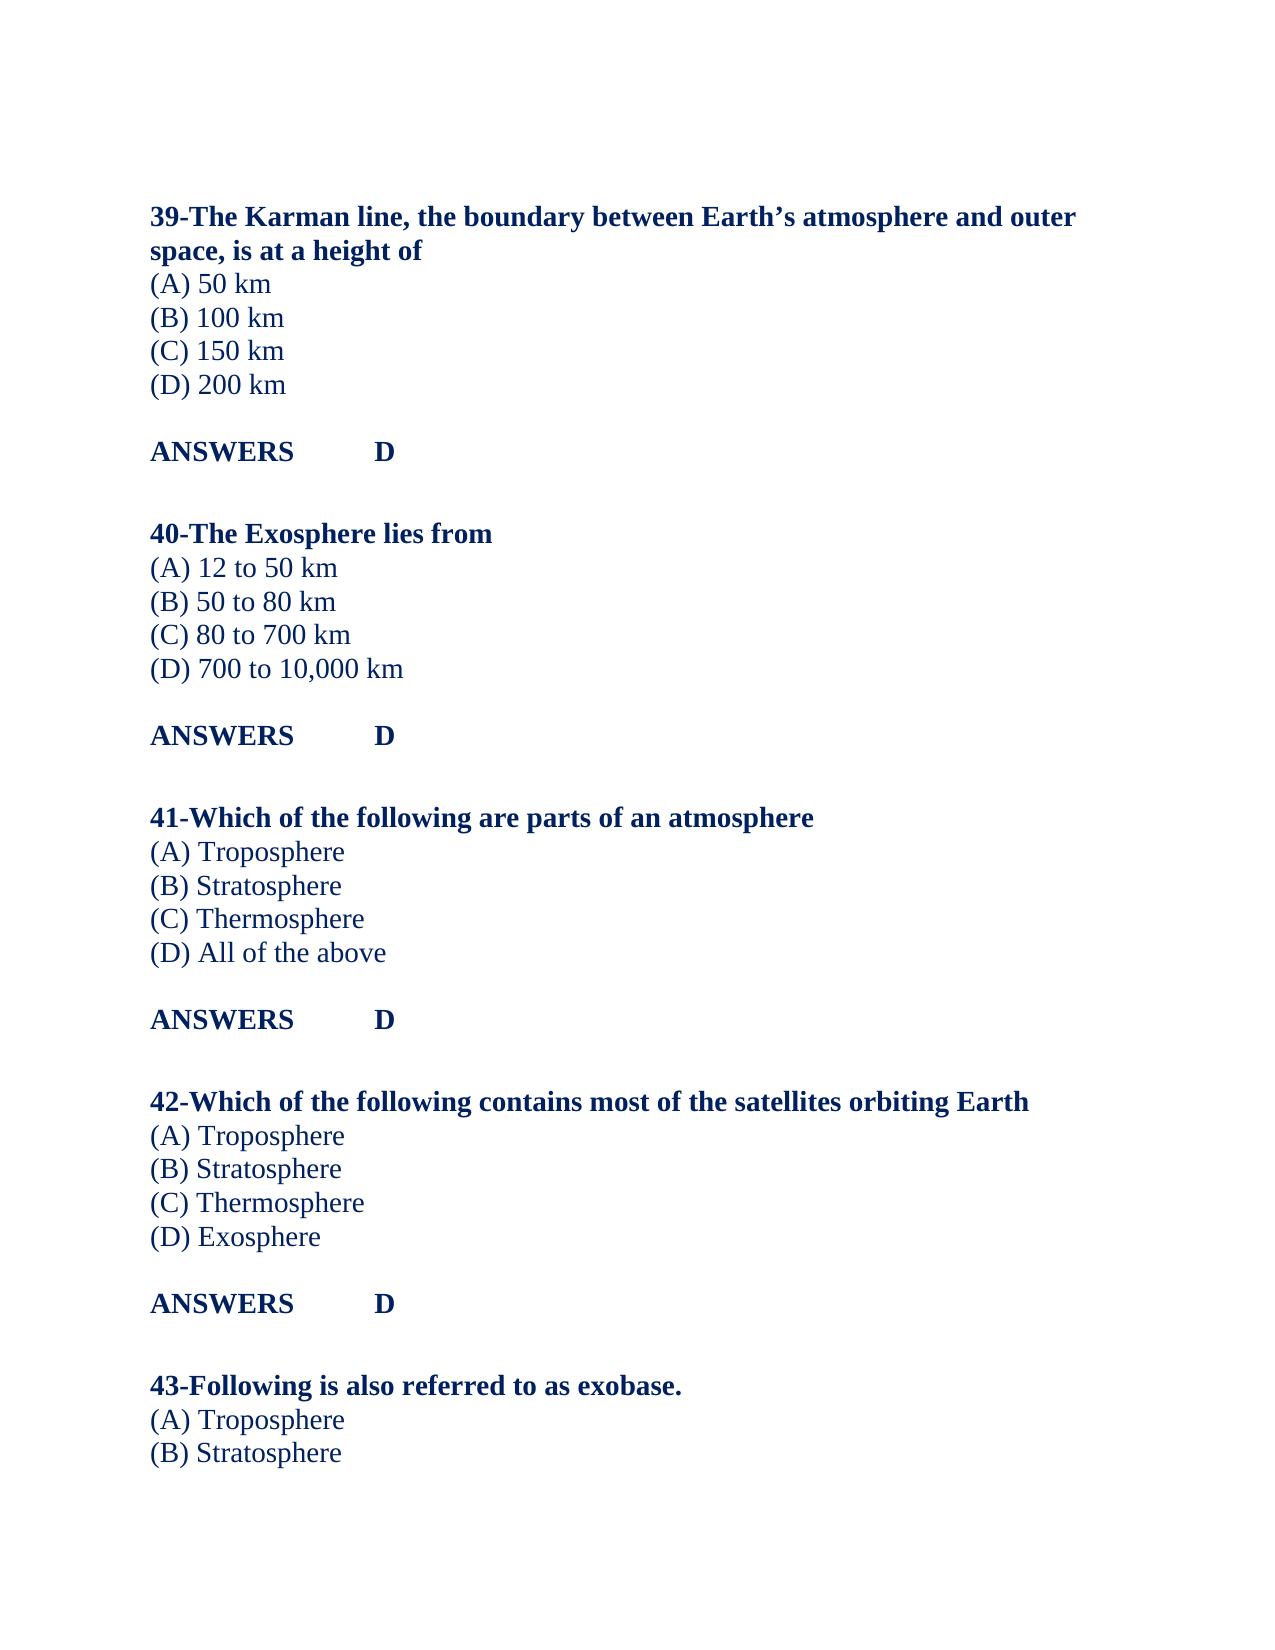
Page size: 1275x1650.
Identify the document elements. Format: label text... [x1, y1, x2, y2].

text (B) Stratosphere [150, 1152, 1125, 1185]
text ANSWERS D [150, 718, 1125, 751]
text ANSWERS D [150, 1286, 1125, 1319]
text (D) Exosphere [150, 1219, 1125, 1252]
text (D) All of the above [150, 935, 1125, 968]
text 42-Which of the following contains most of the satellites orbiting Earth [150, 1084, 1125, 1118]
text (D) 700 to 10,000 km [150, 651, 1125, 684]
text (D) 200 km [150, 367, 1125, 400]
text (B) 100 km [150, 300, 1125, 333]
text (A) Troposphere [150, 1402, 1125, 1436]
text (A) Troposphere [150, 1118, 1125, 1152]
text 40-The Exosphere lies from [150, 517, 1125, 550]
text 39-The Karman line, the boundary between Earth’s atmosphere and outer space, is at a height of [150, 199, 1125, 266]
text ANSWERS D [150, 1002, 1125, 1035]
text (B) 50 to 80 km [150, 584, 1125, 617]
text (C) 150 km [150, 333, 1125, 367]
text (C) Thermosphere [150, 901, 1125, 935]
text 41-Which of the following are parts of an atmosphere [150, 801, 1125, 834]
text (C) Thermosphere [150, 1185, 1125, 1219]
text (A) 50 km [150, 266, 1125, 300]
text (C) 80 to 700 km [150, 617, 1125, 651]
text (A) Troposphere [150, 834, 1125, 868]
text ANSWERS D [150, 434, 1125, 467]
text (A) 12 to 50 km [150, 550, 1125, 584]
text (B) Stratosphere [150, 1436, 1125, 1469]
text 43-Following is also referred to as exobase. [150, 1368, 1125, 1402]
text (B) Stratosphere [150, 868, 1125, 901]
